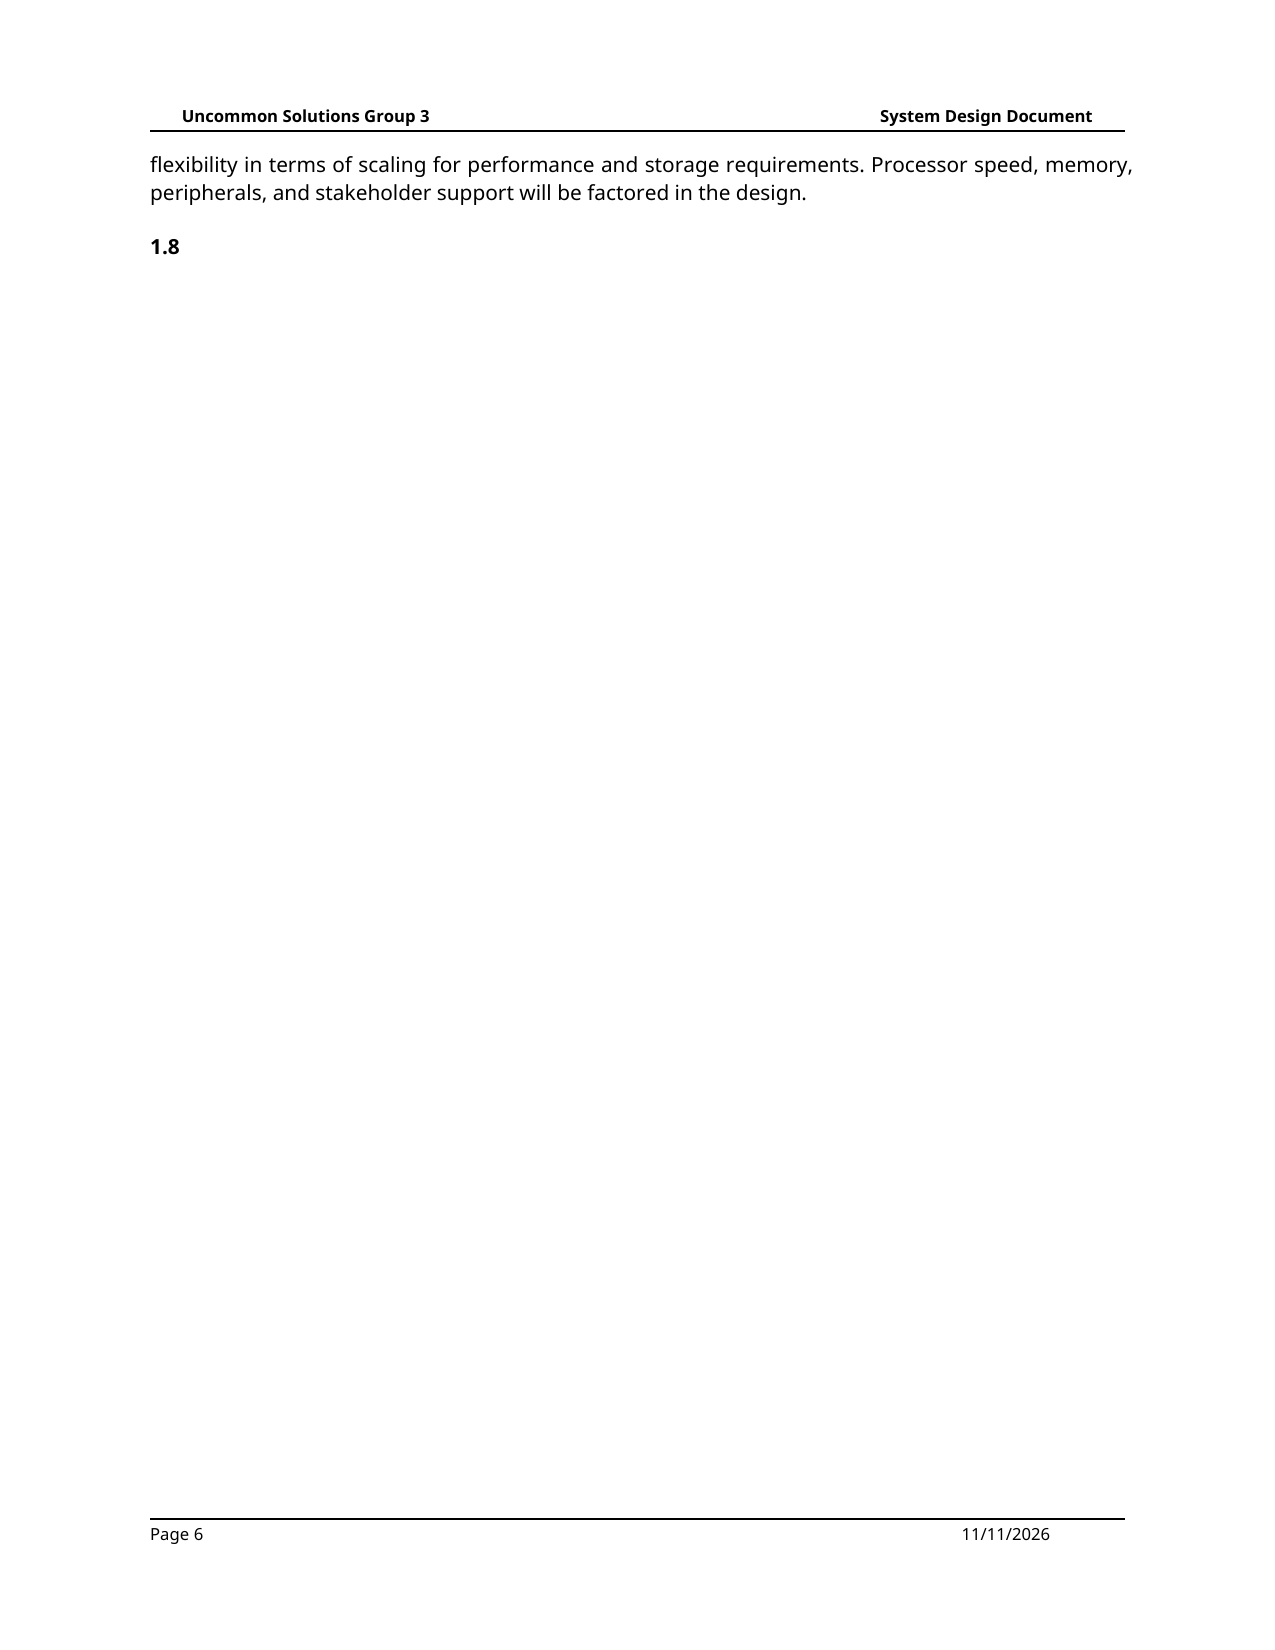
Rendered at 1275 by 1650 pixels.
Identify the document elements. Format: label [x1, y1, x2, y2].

text [150, 150, 1134, 207]
